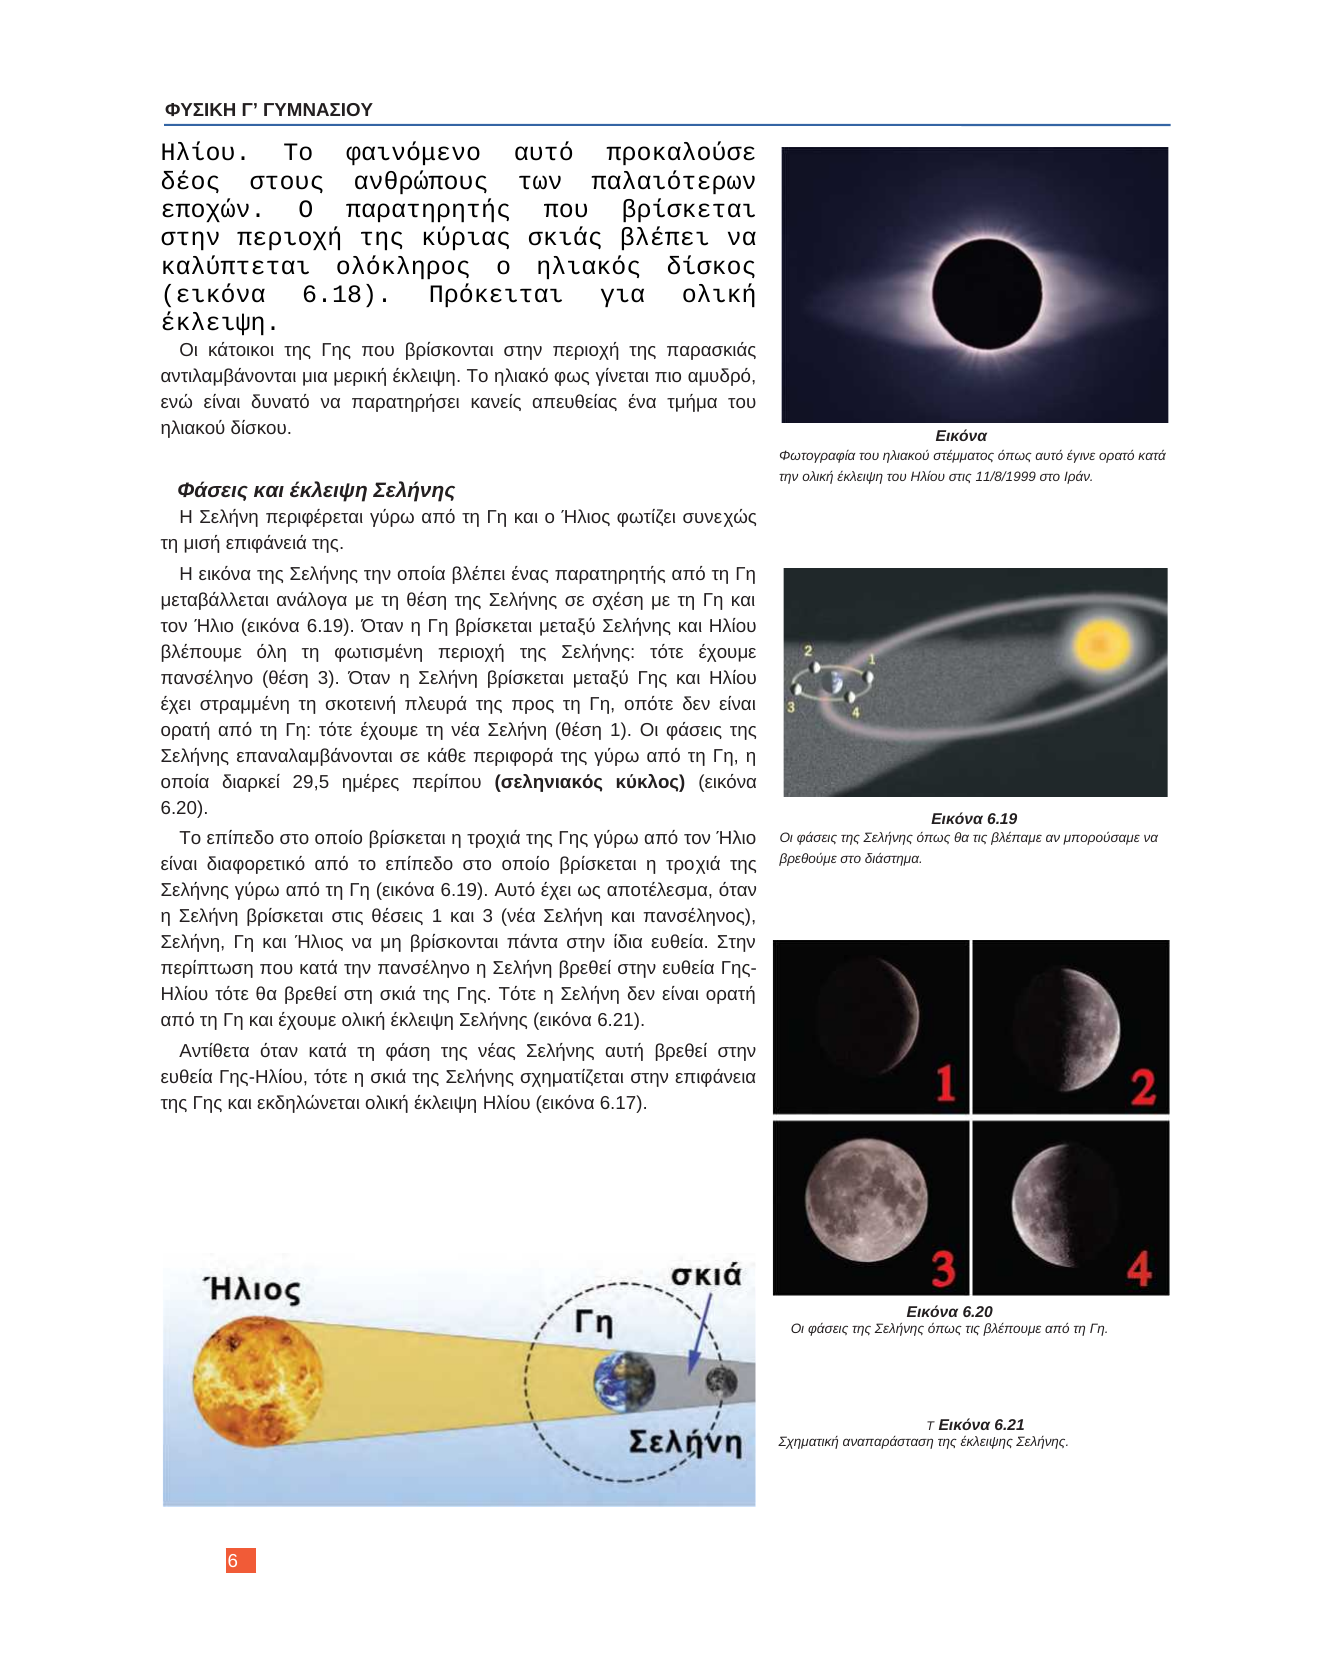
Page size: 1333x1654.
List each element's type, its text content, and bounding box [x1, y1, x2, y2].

text Φάσεις και έκλειψη Σελήνης [160, 478, 757, 502]
picture [783, 568, 1168, 797]
text Η εικόνα της Σελήνης την οποία βλέπει ένας παρατηρητής από τη Γη μεταβάλλεται ανάλογα με τη θέση της Σελήνης σε σχέση με τη Γη και τον Ήλιο (εικόνα 6.19). Όταν η Γη βρίσκεται μεταξύ Σελήνης και Ηλίου βλέπουμε όλη τη φωτισμένη περιοχή της Σελήνης: τότε έχουμε πανσέληνο (θέση 3). Όταν η Σελήνη βρίσκεται μεταξύ Γης και Ηλίου έχει στραμμένη τη σκοτεινή πλευρά της προς τη Γη, οπότε δεν είναι ορατή από τη Γη: τότε έχουμε τη νέα Σελήνη (θέση 1). Οι φάσεις της Σελήνης επαναλαμβάνονται σε κάθε περιφορά της γύρω από τη Γη, η οποία διαρκεί 29,5 ημέρες περίπου (σεληνιακός κύκλος) (εικόνα 6.20). [160, 562, 757, 818]
text Ένα εντυπωσιακό αποτέλεσμα του σχηματισμού της σκιάς της Σελήνης εκδηλώνεται όταν η Σελήνη βρεθεί στην περιοχή μεταξύ της Γης και του Ηλίου (εικόνα 6.17). Τότε η σκιά της Σελήνης σχηματίζεται πάνω στην επιφάνεια της Γης και συμβαίνει μια έκλειψηΗλίου. Το φαινόμενο αυτό προκαλούσε δέος στους ανθρώπους των παλαιότερων εποχών. Ο παρατηρητής που βρίσκεται στην περιοχή της κύριας σκιάς βλέπει να καλύπτεται ολόκληρος ο ηλιακός δίσκος (εικόνα 6.18). Πρόκειται για ολική έκλειψη. [160, 140, 757, 338]
text Οι κάτοικοι της Γης που βρίσκονται στην περιοχή της παρασκιάς αντιλαμβάνονται μια μερική έκλειψη. Το ηλιακό φως γίνεται πιο αμυδρό, ενώ είναι δυνατό να παρατηρήσει κανείς απευθείας ένα τμήμα του ηλιακού δίσκου. [160, 338, 757, 438]
picture [781, 147, 1169, 423]
text Η Σελήνη περιφέρεται γύρω από τη Γη και ο Ήλιος φωτίζει συνεχώς τη μισή επιφάνειά της. [160, 506, 757, 554]
picture [772, 940, 1170, 1296]
text Το επίπεδο στο οποίο βρίσκεται η τροχιά της Γης γύρω από τον Ήλιο είναι διαφορετικό από το επίπεδο στο οποίο βρίσκεται η τροχιά της Σελήνης γύρω από τη Γη (εικόνα 6.19). Αυτό έχει ως αποτέλεσμα, όταν η Σελήνη βρίσκεται στις θέσεις 1 και 3 (νέα Σελήνη και πανσέληνος), Σελήνη, Γη και Ήλιος να μη βρίσκονται πάντα στην ίδια ευθεία. Στην περίπτωση που κατά την πανσέληνο η Σελήνη βρεθεί στην ευθεία Γης-Ηλίου τότε θα βρεθεί στη σκιά της Γης. Τότε η Σελήνη δεν είναι ορατή από τη Γη και έχουμε ολική έκλειψη Σελήνης (εικόνα 6.21). [160, 827, 757, 1031]
picture [162, 1253, 756, 1507]
text Αντίθετα όταν κατά τη φάση της νέας Σελήνης αυτή βρεθεί στην ευθεία Γης-Ηλίου, τότε η σκιά της Σελήνης σχηματίζεται στην επιφάνεια της Γης και εκδηλώνεται ολική έκλειψη Ηλίου (εικόνα 6.17). [160, 1039, 757, 1113]
